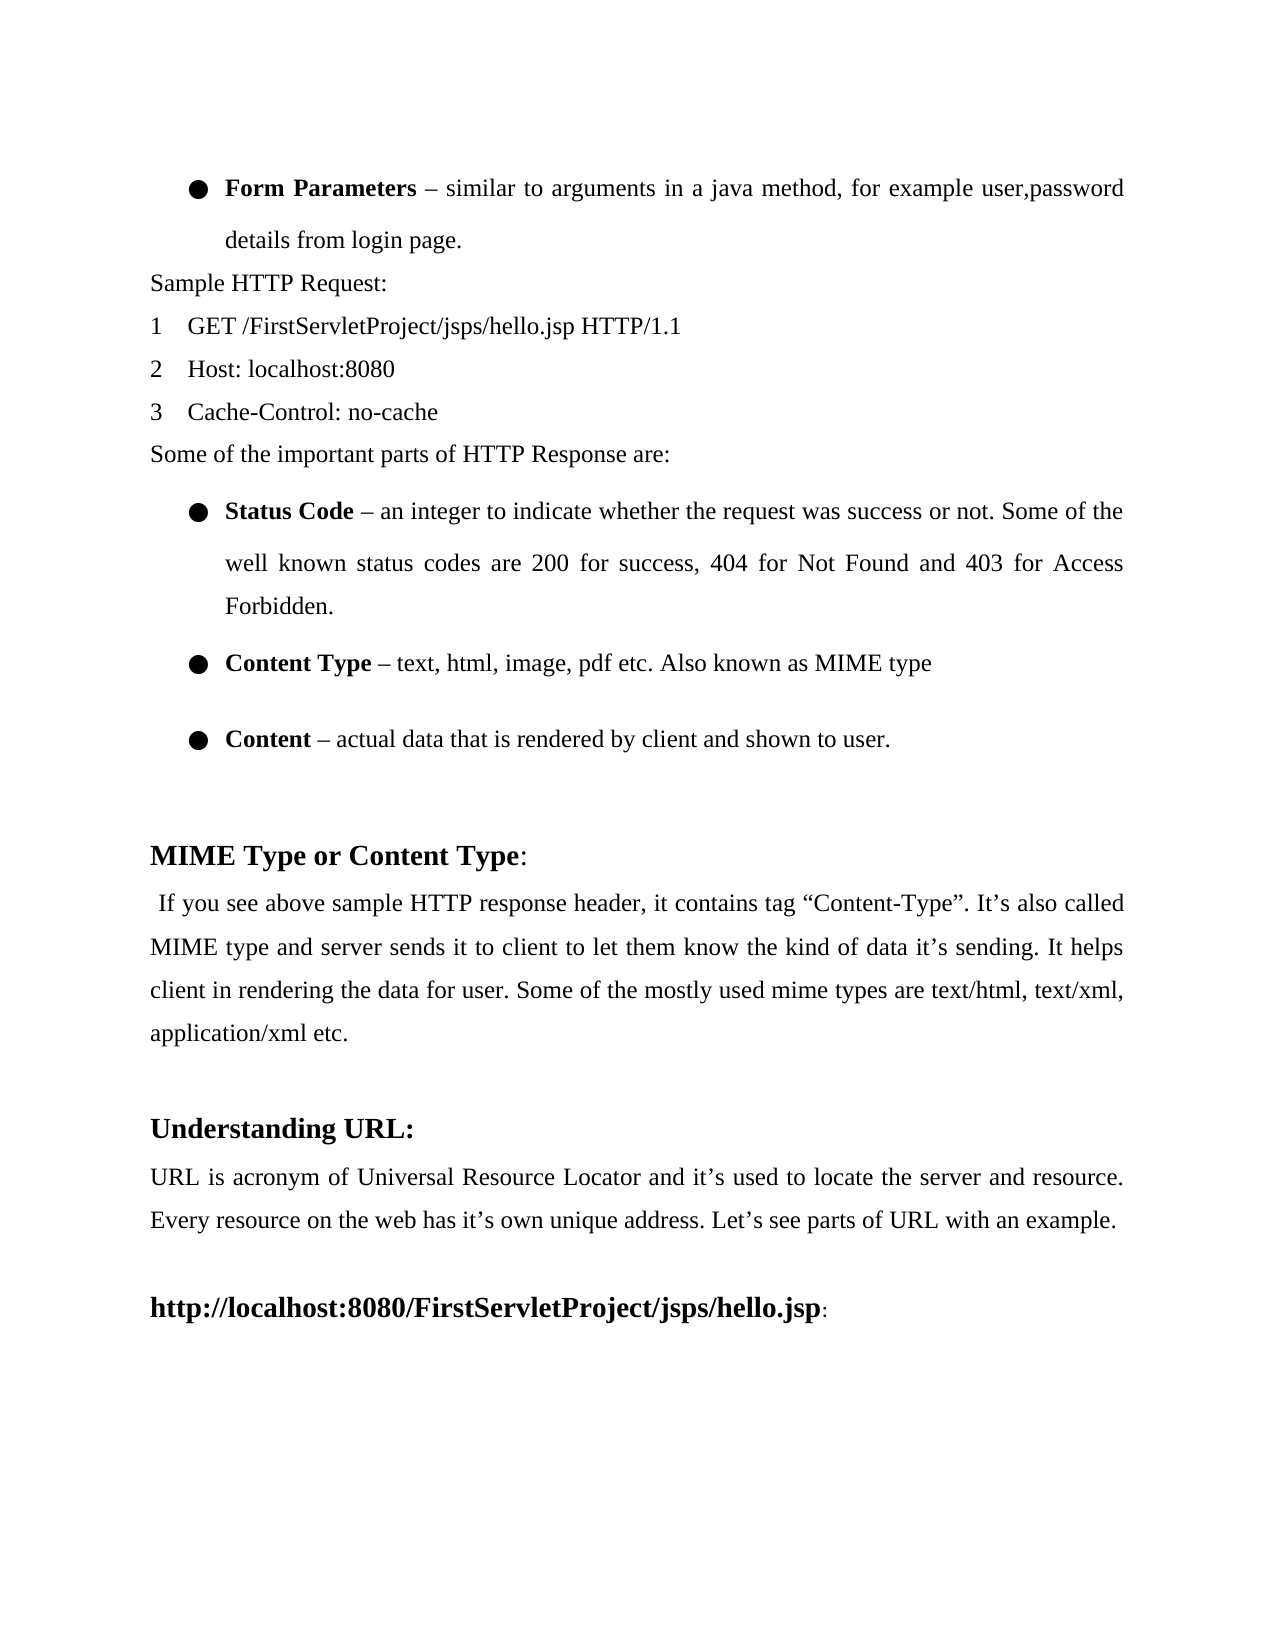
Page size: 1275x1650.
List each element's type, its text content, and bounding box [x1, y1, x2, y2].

table_header 1 2 3 [139, 311, 176, 439]
text If you see above sample HTTP response header, it contains tag “Content-Type”. It’s also called MIME type and server sends it to client to let them know the kind of data it’s sending. It helps client in rendering the data for user. Some of the mostly used mime types are text/html, text/xml, application/xml etc. [150, 888, 1125, 1047]
list Content Type – text, html, image, pdf etc. Also known as MIME type [187, 634, 1125, 685]
list Form Parameters – similar to arguments in a java method, for example user,password details from login page. [187, 159, 1125, 253]
text Understanding URL: [150, 1111, 1125, 1145]
list Content – actual data that is rendered by client and shown to user. [187, 711, 1125, 762]
text MIME Type or Content Type: [150, 838, 1125, 872]
list Status Code – an integer to indicate whether the request was success or not. Some of the well known status codes are 200 for success, 404 for Not Found and 403 for Access Forbidden. [187, 482, 1125, 620]
text Sample HTTP Request: [150, 268, 1125, 297]
text Some of the important parts of HTTP Response are: [150, 439, 1125, 468]
table_header GET /FirstServletProject/jsps/hello.jsp HTTP/1.1 Host: localhost:8080 Cache-Control: no-cache [176, 311, 753, 439]
text http://localhost:8080/FirstServletProject/jsps/hello.jsp: [150, 1290, 1125, 1323]
text URL is acronym of Universal Resource Locator and it’s used to locate the server and resource. Every resource on the web has it’s own unique address. Let’s see parts of URL with an example. [150, 1162, 1125, 1233]
